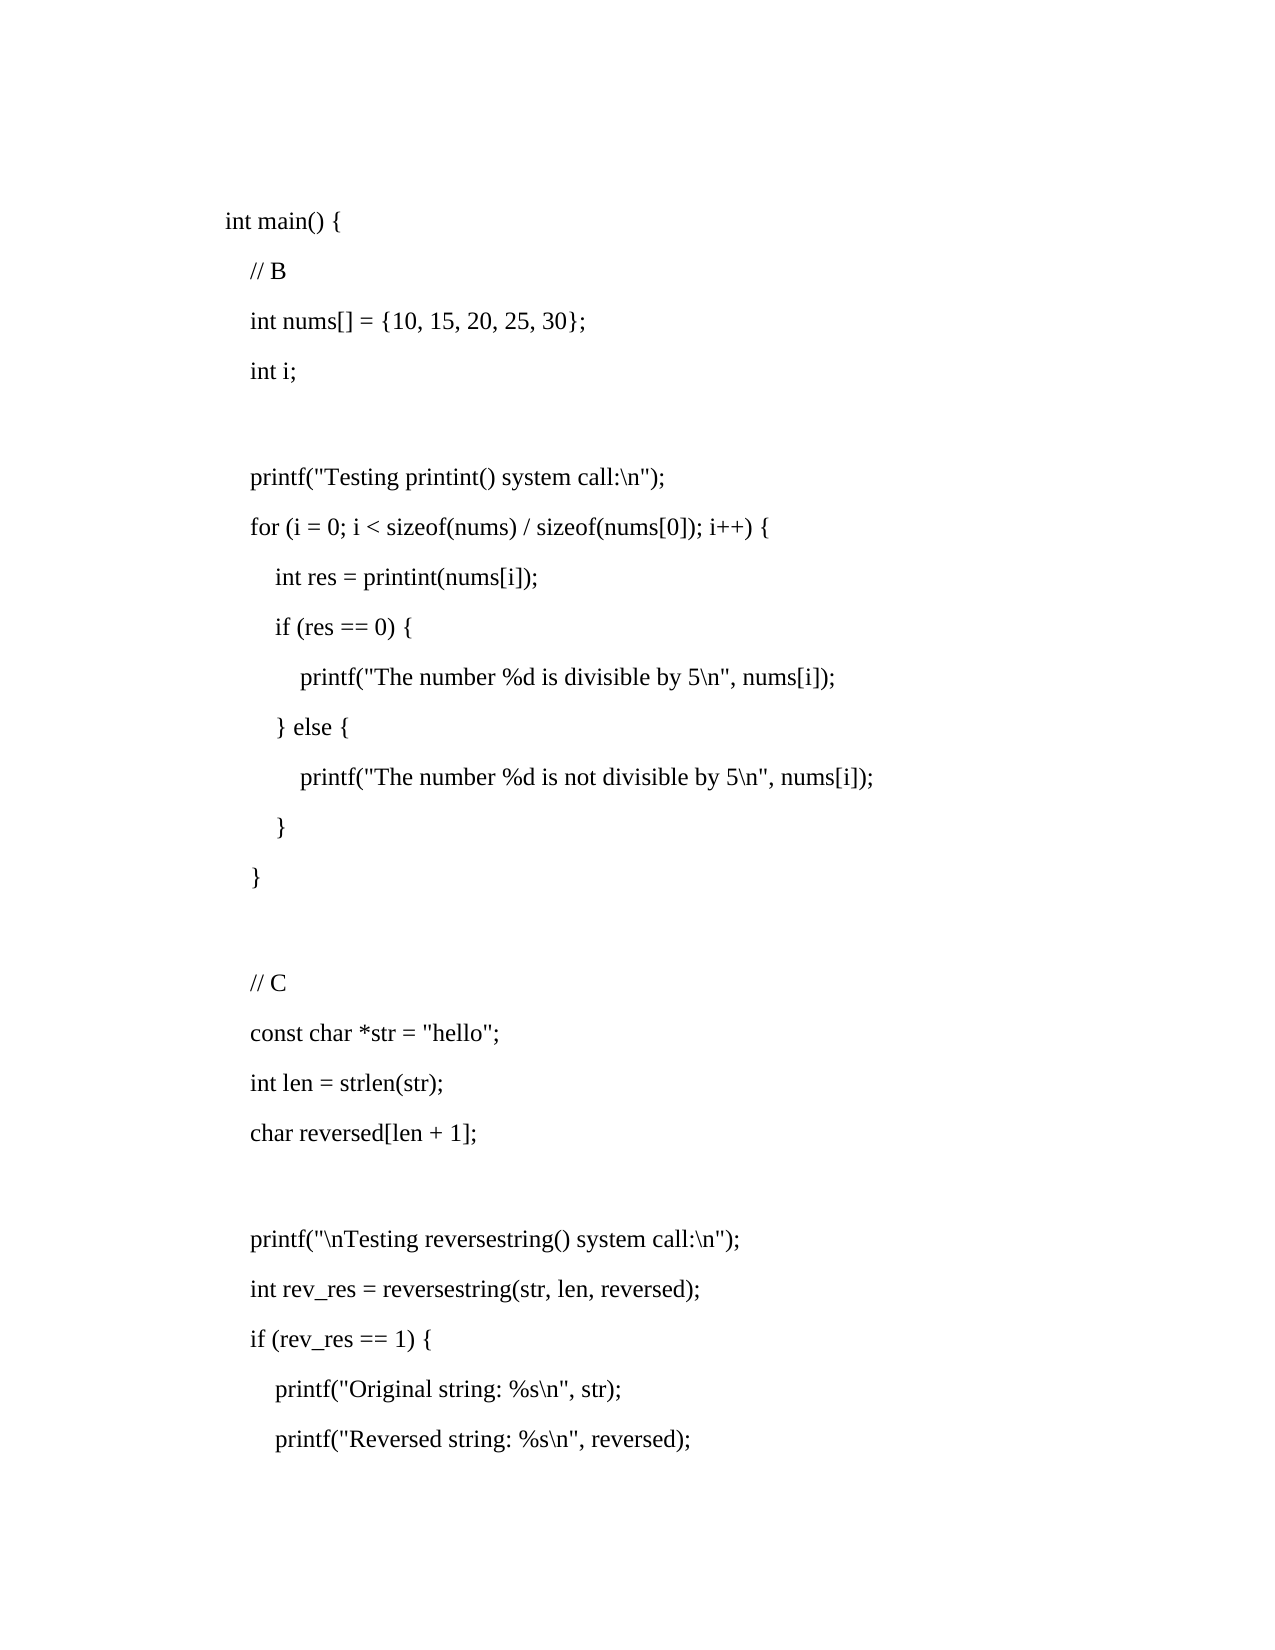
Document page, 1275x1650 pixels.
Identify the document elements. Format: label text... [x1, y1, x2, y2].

text int rev_res = reversestring(str, len, reversed); [150, 1274, 1125, 1303]
text // B [150, 256, 1125, 285]
text printf("Reversed string: %s\n", reversed); [150, 1424, 1125, 1453]
text int i; [150, 356, 1125, 385]
text int len = strlen(str); [150, 1068, 1125, 1097]
text printf("The number %d is divisible by 5\n", nums[i]); [150, 662, 1125, 691]
text for (i = 0; i < sizeof(nums) / sizeof(nums[0]); i++) { [150, 512, 1125, 541]
text } [150, 812, 1125, 841]
text if (res == 0) { [150, 612, 1125, 641]
text char reversed[len + 1]; [150, 1118, 1125, 1147]
text } else { [150, 712, 1125, 741]
text printf("The number %d is not divisible by 5\n", nums[i]); [150, 762, 1125, 791]
text int res = printint(nums[i]); [150, 562, 1125, 591]
text printf("\nTesting reversestring() system call:\n"); [150, 1224, 1125, 1253]
text // C [150, 968, 1125, 997]
text printf("Original string: %s\n", str); [150, 1374, 1125, 1403]
text printf("Testing printint() system call:\n"); [150, 462, 1125, 491]
text } [150, 862, 1125, 891]
text if (rev_res == 1) { [150, 1324, 1125, 1353]
text const char *str = "hello"; [150, 1018, 1125, 1047]
text int main() { [150, 206, 1125, 235]
text int nums[] = {10, 15, 20, 25, 30}; [150, 306, 1125, 335]
